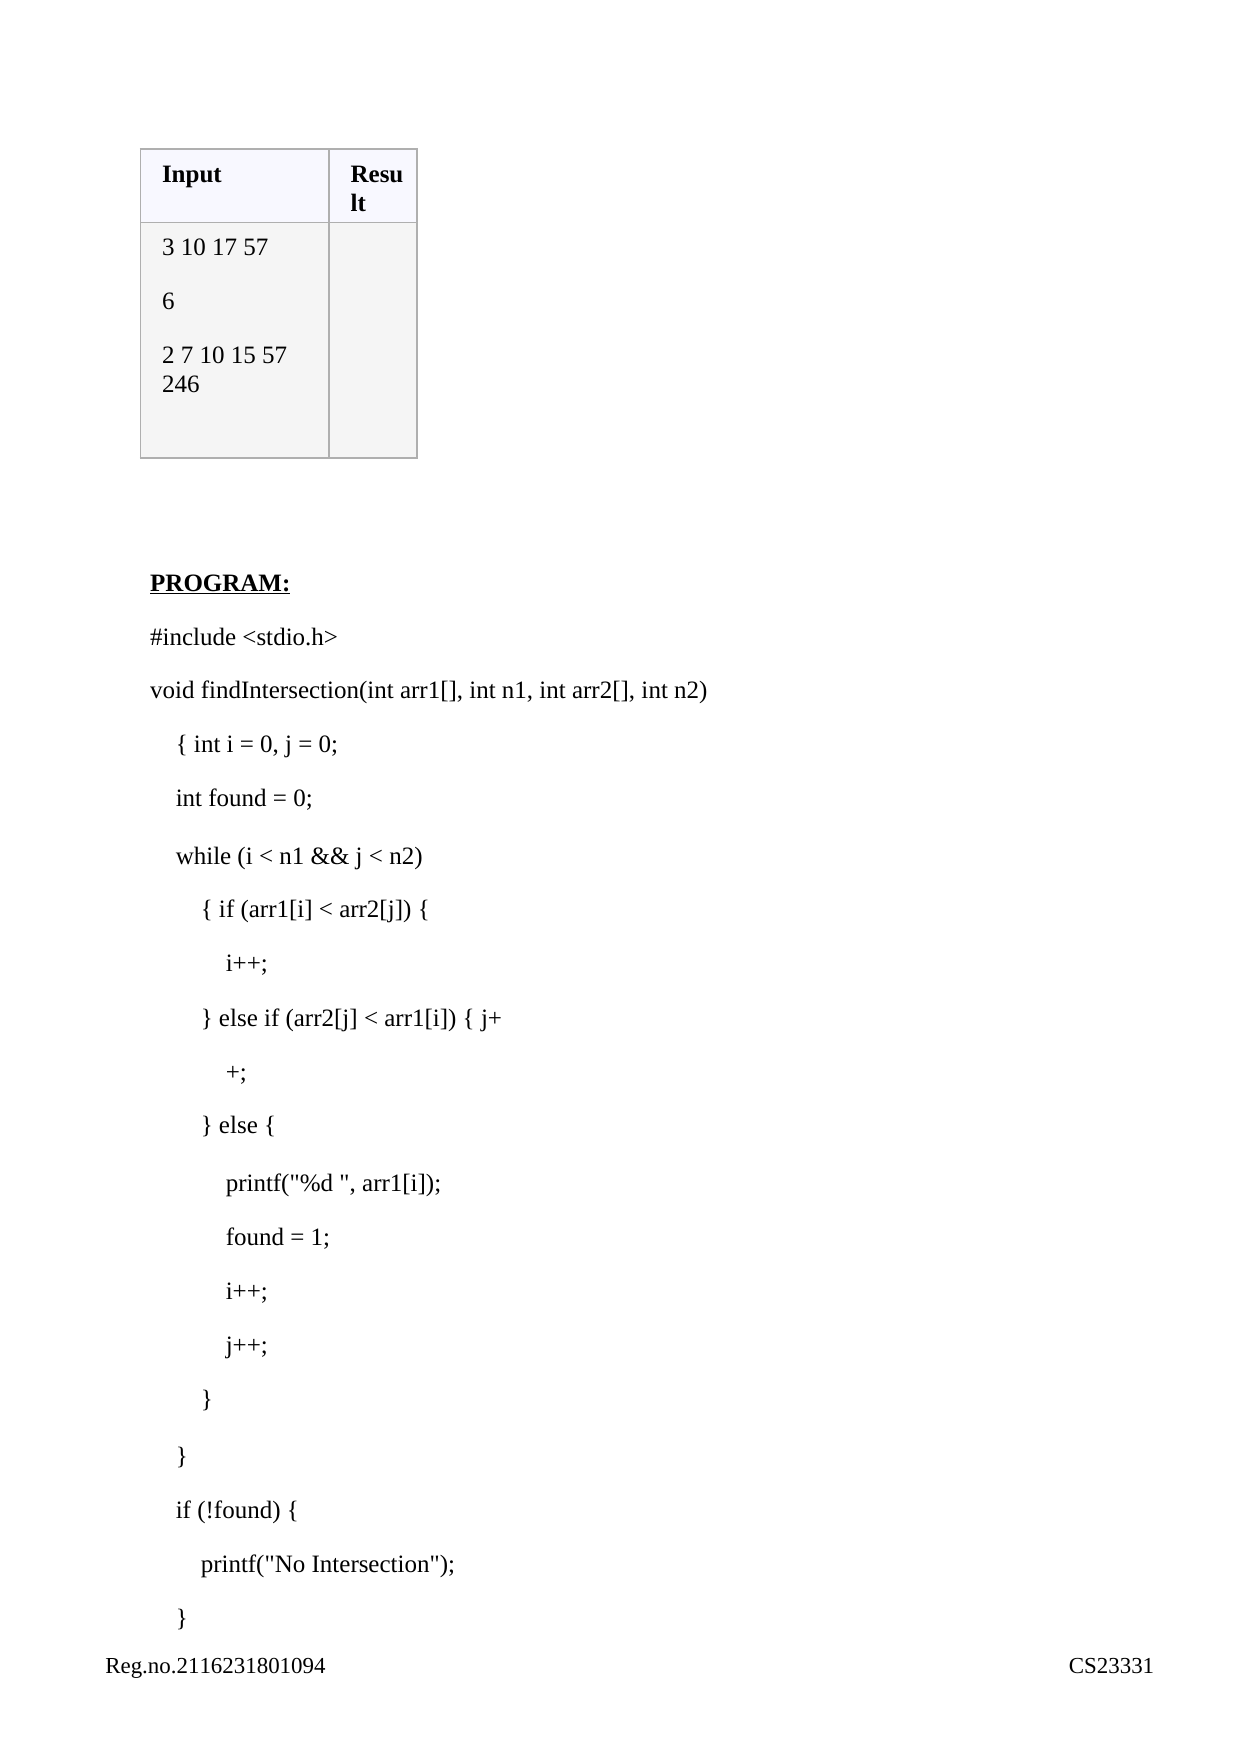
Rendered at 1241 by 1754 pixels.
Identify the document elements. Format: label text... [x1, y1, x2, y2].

text printf("No Intersection"); [201, 1549, 1155, 1578]
text } [201, 1384, 1155, 1413]
table_cell [330, 223, 416, 457]
text } else { [201, 1111, 1155, 1139]
text } else if (arr2[j] < arr1[i]) { j++; [201, 1003, 508, 1085]
text int found = 0; [176, 783, 1155, 812]
text printf("%d ", arr1[i]); found = 1; [226, 1168, 476, 1251]
table_cell 3 10 17 57 6 2 7 10 15 57 246 [141, 223, 328, 457]
text #include <stdio.h> [150, 622, 1155, 650]
text i++; [226, 948, 1155, 977]
text while (i < n1 && j < n2) { if (arr1[i] < arr2[j]) { [176, 841, 449, 923]
text } [176, 1441, 1155, 1470]
table_header Result [330, 150, 416, 222]
text PROGRAM: [150, 568, 1155, 597]
table_header Input [141, 150, 328, 222]
text } [176, 1603, 1155, 1632]
text if (!found) { [176, 1495, 1155, 1524]
text void findIntersection(int arr1[], int n1, int arr2[], int n2) { int i = 0, j = 0; [150, 675, 746, 758]
text i++; j++; [226, 1276, 268, 1359]
